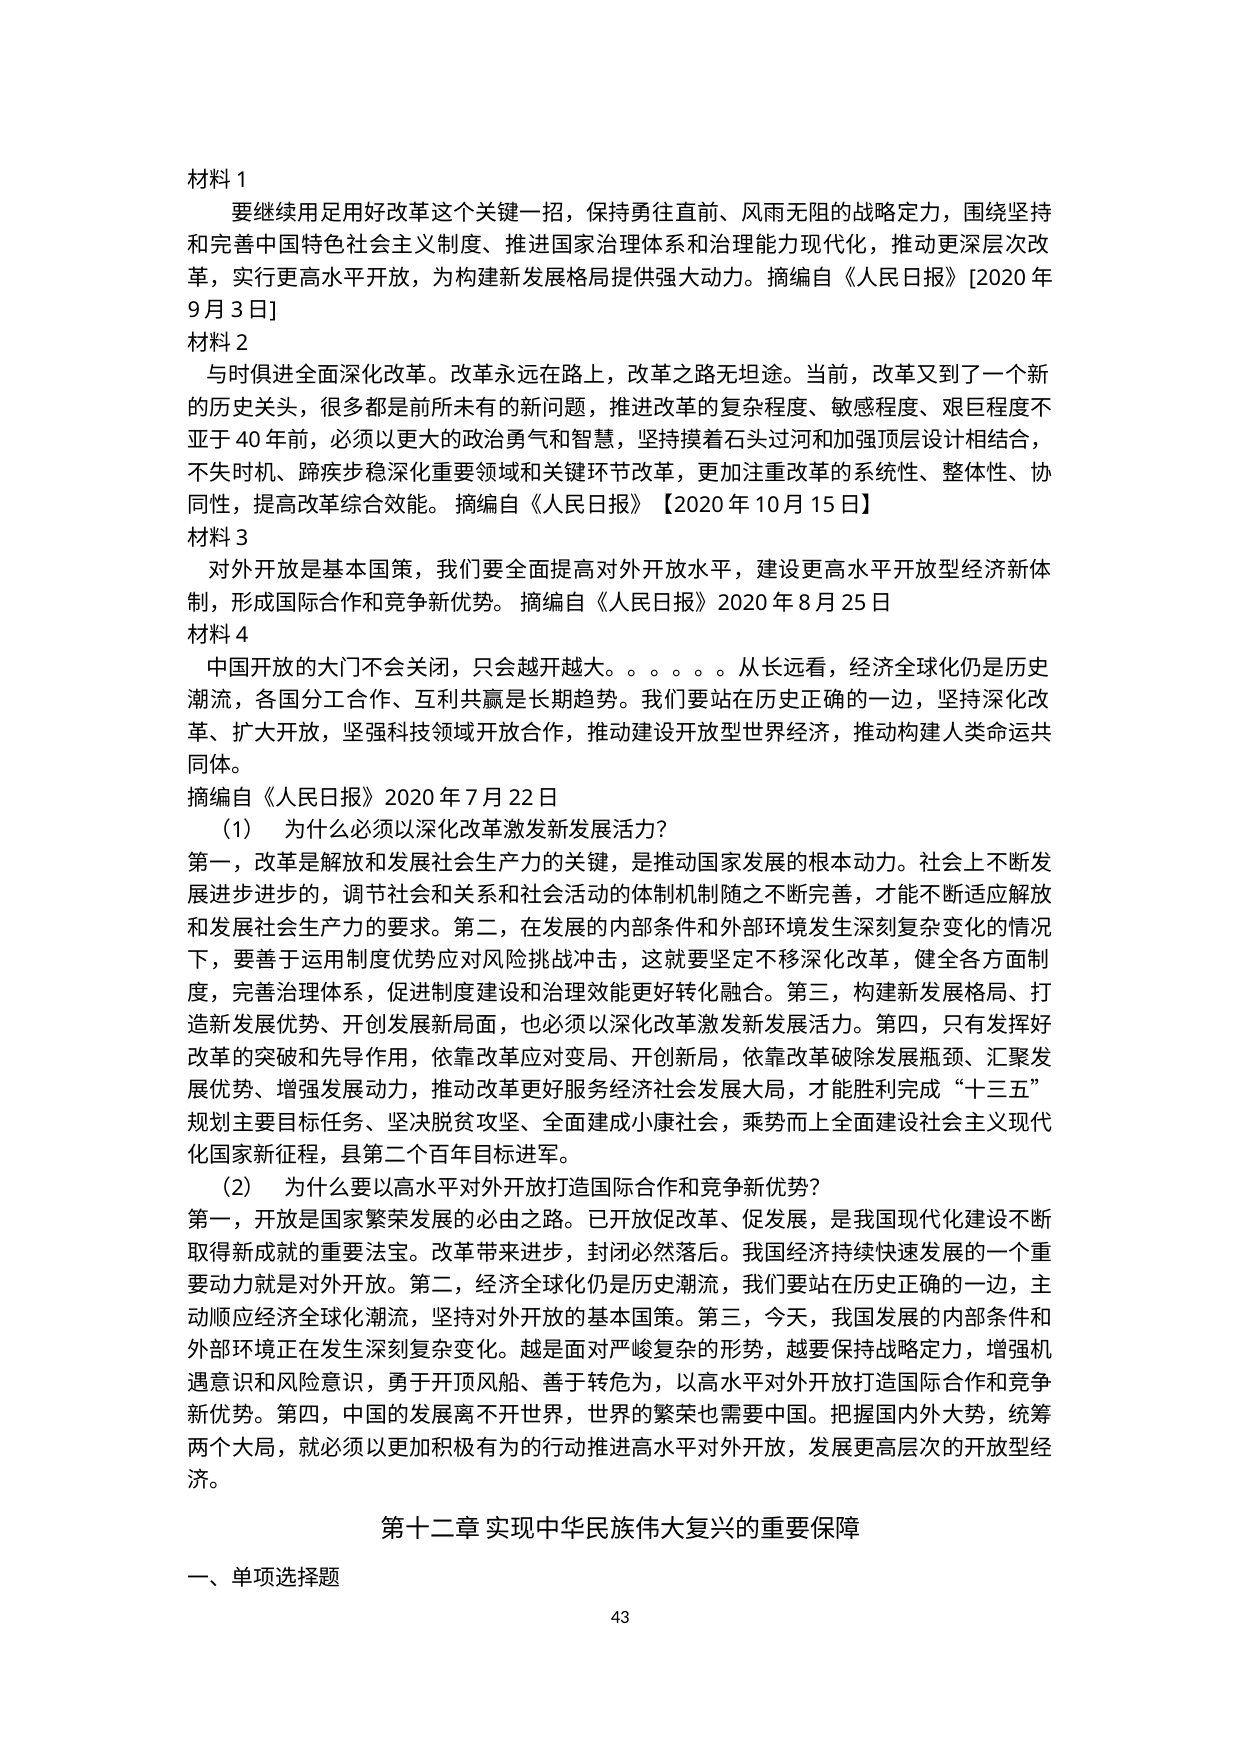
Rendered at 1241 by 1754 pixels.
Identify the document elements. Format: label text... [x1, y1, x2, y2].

text 第一，开放是国家繁荣发展的必由之路。已开放促改革、促发展，是我国现代化建设不断取得新成就的重要法宝。改革带来进步，封闭必然落后。我国经济持续快速发展的一个重要动力就是对外开放。第二，经济全球化仍是历史潮流，我们要站在历史正确的一边，主动顺应经济全球化潮流，坚持对外开放的基本国策。第三，今天，我国发展的内部条件和外部环境正在发生深刻复杂变化。越是面对严峻复杂的形势，越要保持战略定力，增强机遇意识和风险意识，勇于开顶风船、善于转危为，以高水平对外开放打造国际合作和竞争新优势。第四，中国的发展离不开世界，世界的繁荣也需要中国。把握国内外大势，统筹两个大局，就必须以更加积极有为的行动推进高水平对外开放，发展更高层次的开放型经济。 [187, 1202, 1053, 1494]
text 一、单项选择题 [187, 1559, 1053, 1592]
text 第一，改革是解放和发展社会生产力的关键，是推动国家发展的根本动力。社会上不断发展进步进步的，调节社会和关系和社会活动的体制机制随之不断完善，才能不断适应解放和发展社会生产力的要求。第二，在发展的内部条件和外部环境发生深刻复杂变化的情况下，要善于运用制度优势应对风险挑战冲击，这就要坚定不移深化改革，健全各方面制度，完善治理体系，促进制度建设和治理效能更好转化融合。第三，构建新发展格局、打造新发展优势、开创发展新局面，也必须以深化改革激发新发展活力。第四，只有发挥好改革的突破和先导作用，依靠改革应对变局、开创新局，依靠改革破除发展瓶颈、汇聚发展优势、增强发展动力，推动改革更好服务经济社会发展大局，才能胜利完成“十三五”规划主要目标任务、坚决脱贫攻坚、全面建成小康社会，乘势而上全面建设社会主义现代化国家新征程，县第二个百年目标进军。 [187, 844, 1053, 1169]
text 要继续用足用好改革这个关键一招，保持勇往直前、风雨无阻的战略定力，围绕坚持和完善中国特色社会主义制度、推进国家治理体系和治理能力现代化，推动更深层次改革，实行更高水平开放，为构建新发展格局提供强大动力。摘编自《人民日报》[2020年9月3日] [187, 194, 1053, 324]
text 材料3 [187, 519, 1053, 552]
list 为什么要以高水平对外开放打造国际合作和竞争新优势？ [209, 1169, 1053, 1202]
text 材料4 [187, 617, 1053, 649]
list 为什么必须以深化改革激发新发展活力？ [209, 812, 1053, 844]
text 第十二章 实现中华民族伟大复兴的重要保障 [187, 1494, 1053, 1559]
text 中国开放的大门不会关闭，只会越开越大。。。。。。从长远看，经济全球化仍是历史潮流，各国分工合作、互利共赢是长期趋势。我们要站在历史正确的一边，坚持深化改革、扩大开放，坚强科技领域开放合作，推动建设开放型世界经济，推动构建人类命运共同体。 [187, 649, 1053, 779]
text 对外开放是基本国策，我们要全面提高对外开放水平，建设更高水平开放型经济新体制，形成国际合作和竞争新优势。 摘编自《人民日报》2020年8月25日 [187, 552, 1053, 617]
text 摘编自《人民日报》2020年7月22日 [187, 779, 1053, 812]
text 材料1 [187, 162, 1053, 194]
text 材料2 [187, 324, 1053, 357]
text 与时俱进全面深化改革。改革永远在路上，改革之路无坦途。当前，改革又到了一个新的历史关头，很多都是前所未有的新问题，推进改革的复杂程度、敏感程度、艰巨程度不亚于40年前，必须以更大的政治勇气和智慧，坚持摸着石头过河和加强顶层设计相结合，不失时机、蹄疾步稳深化重要领域和关键环节改革，更加注重改革的系统性、整体性、协同性，提高改革综合效能。 摘编自《人民日报》【2020年10月15日】 [187, 357, 1053, 519]
